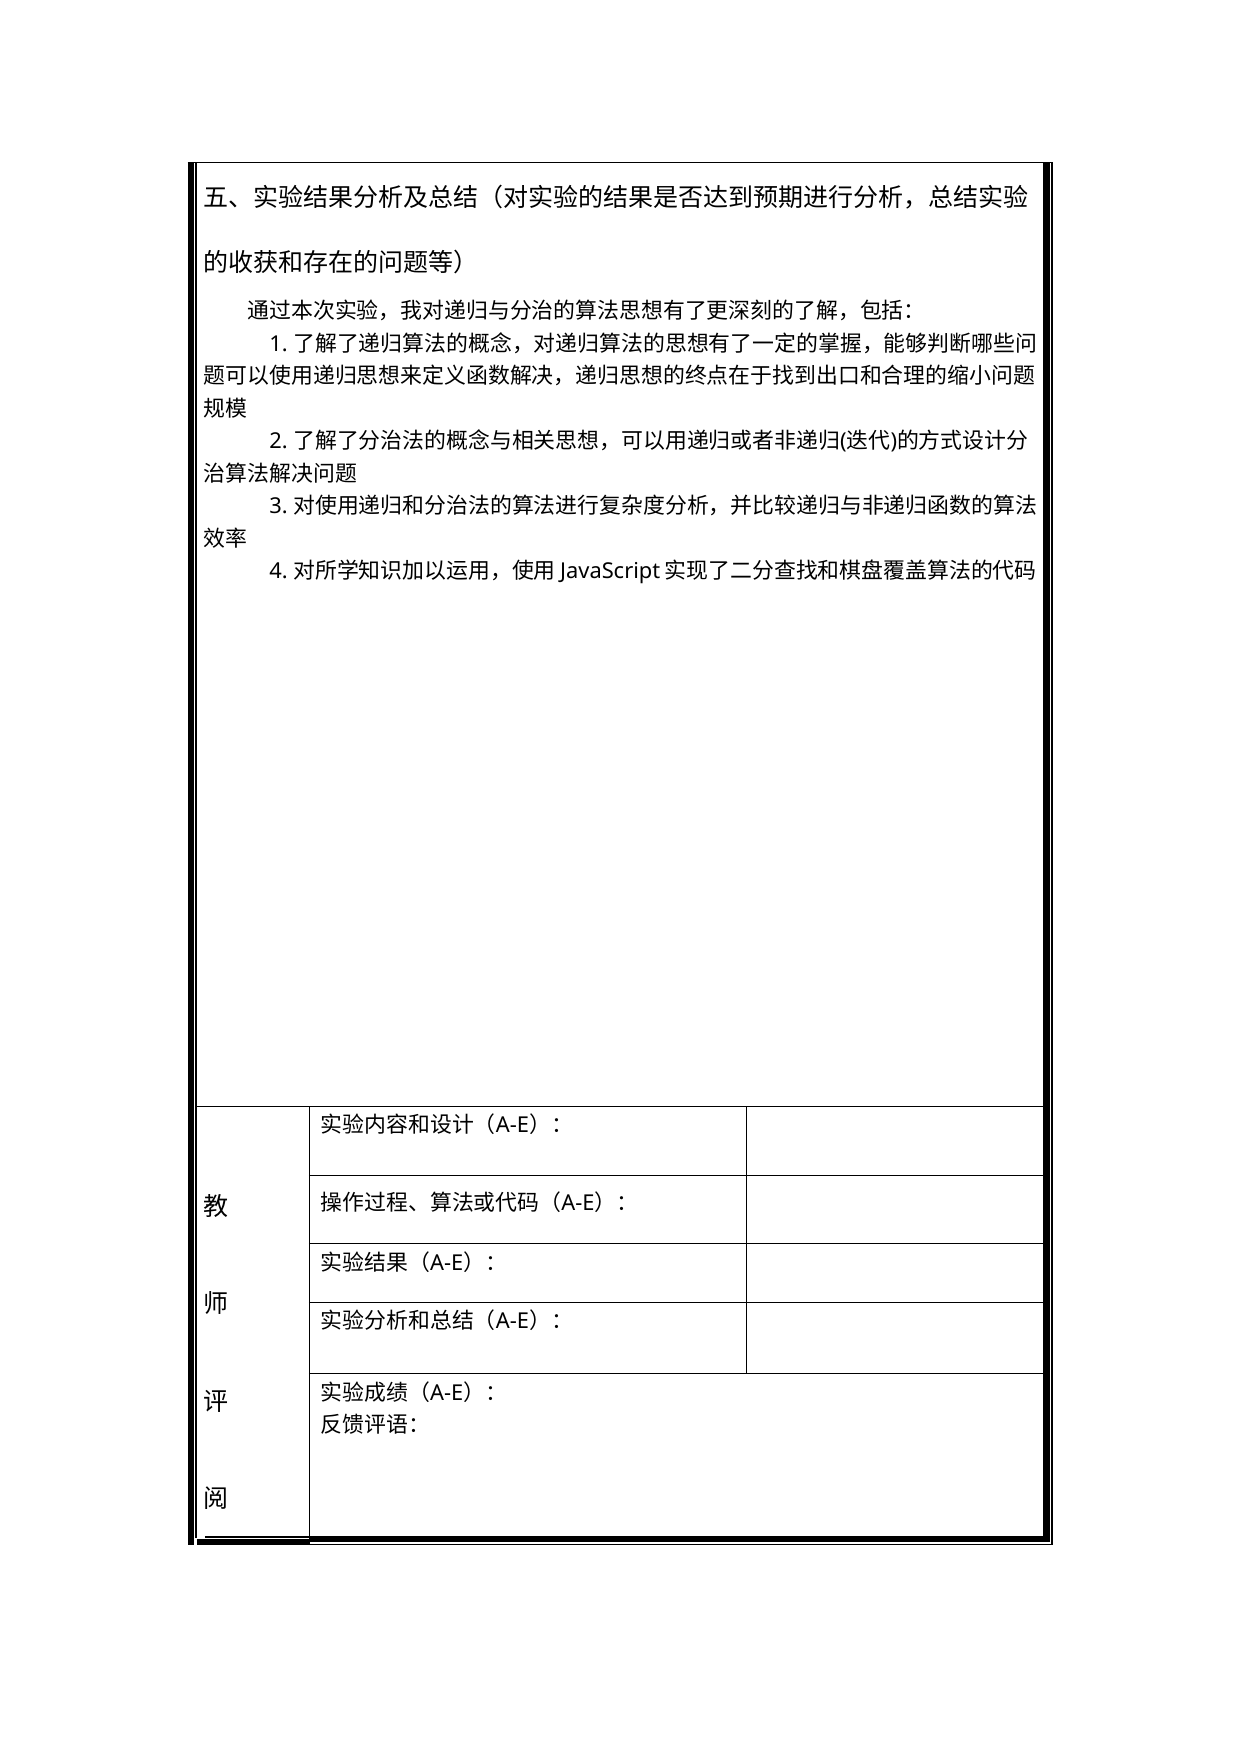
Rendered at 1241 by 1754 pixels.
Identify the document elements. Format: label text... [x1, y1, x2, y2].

table_cell [747, 1107, 1043, 1175]
table_cell 实验成绩（A-E）： 反馈评语： [310, 1374, 1043, 1536]
table_cell 实验结果（A-E）： [310, 1244, 746, 1302]
table_cell 实验内容和设计（A-E）： [310, 1107, 746, 1175]
table_cell 教 师 评 阅 [197, 1107, 309, 1536]
table_cell [747, 1244, 1043, 1302]
table_cell [747, 1176, 1043, 1243]
table_cell 操作过程、算法或代码（A-E）： [310, 1176, 746, 1243]
table_cell [747, 1303, 1043, 1373]
table_cell 实验分析和总结（A-E）： [310, 1303, 746, 1373]
table_cell 五、实验结果分析及总结（对实验的结果是否达到预期进行分析，总结实验的收获和存在的问题等） 通过本次实验，我对递归与分治的算法思想有了更深刻的了解，包括： 1. 了解了递归算法的概念，对递归算法的思想有了一定的掌握，能够判断哪些问题可以使用递归思想来定义函数解决，递归思想的终点在于找到出口和合理的缩小问题规模 2. 了解了分治法的概念与相关思想，可以用递归或者非递归(迭代)的方式设计分治算法解决问题 3. 对使用递归和分治法的算法进行复杂度分析，并比较递归与非递归函数的算法效率 4. 对所学知识加以运用，使用JavaScript实现了二分查找和棋盘覆盖算法的代码 [197, 163, 1043, 1106]
